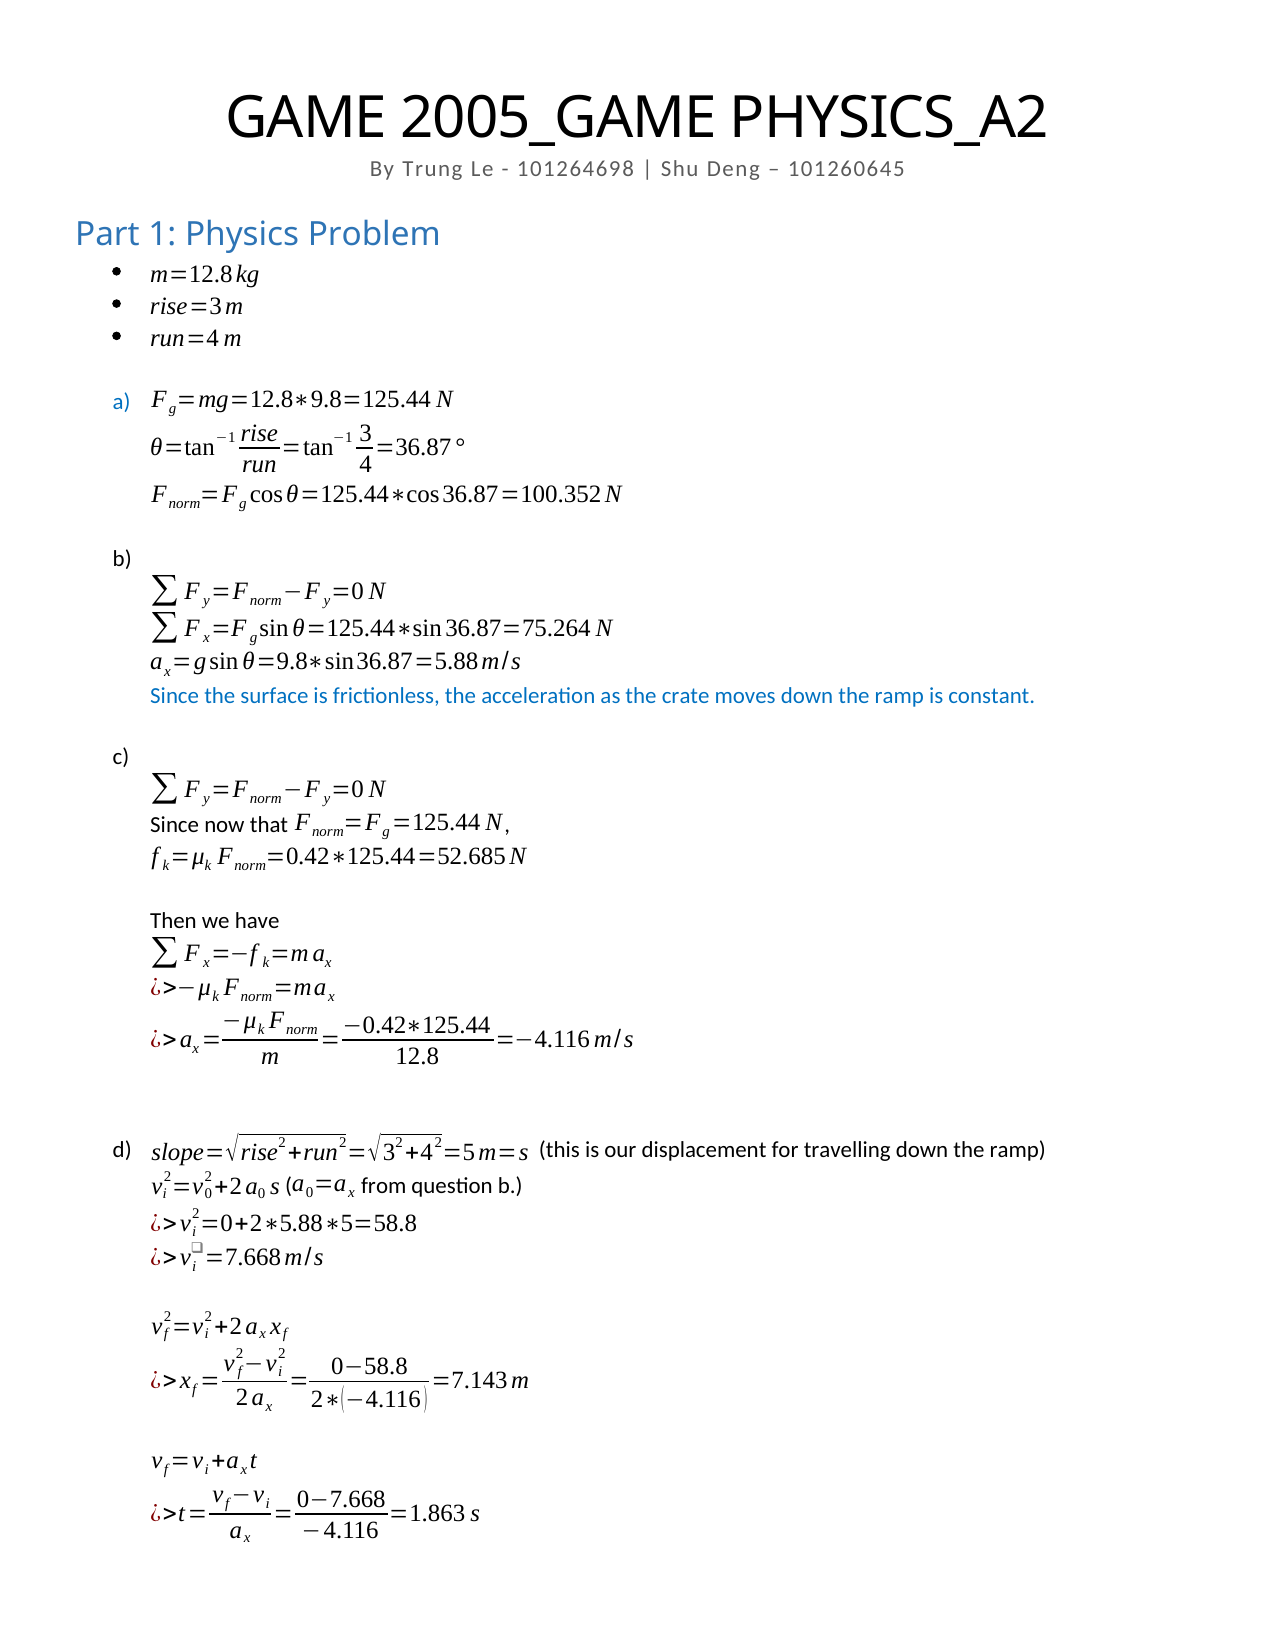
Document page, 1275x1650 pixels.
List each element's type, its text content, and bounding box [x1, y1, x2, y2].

list Since the surface is frictionless, the acceleration as the crate moves down the ramp is constant. [150, 681, 1200, 709]
list (this is our displacement for travelling down the ramp) [112, 1132, 1200, 1166]
subtitle By Trung Le - 101264698 | Shu Deng – 101260645 [75, 154, 1200, 182]
list Since now that , [150, 809, 1200, 840]
list Then we have [150, 906, 1200, 934]
list ( from question b.) [150, 1168, 1200, 1203]
subtitle Part 1: Physics Problem [75, 210, 1200, 255]
title GAME 2005_GAME PHYSICS_A2 [75, 75, 1200, 154]
